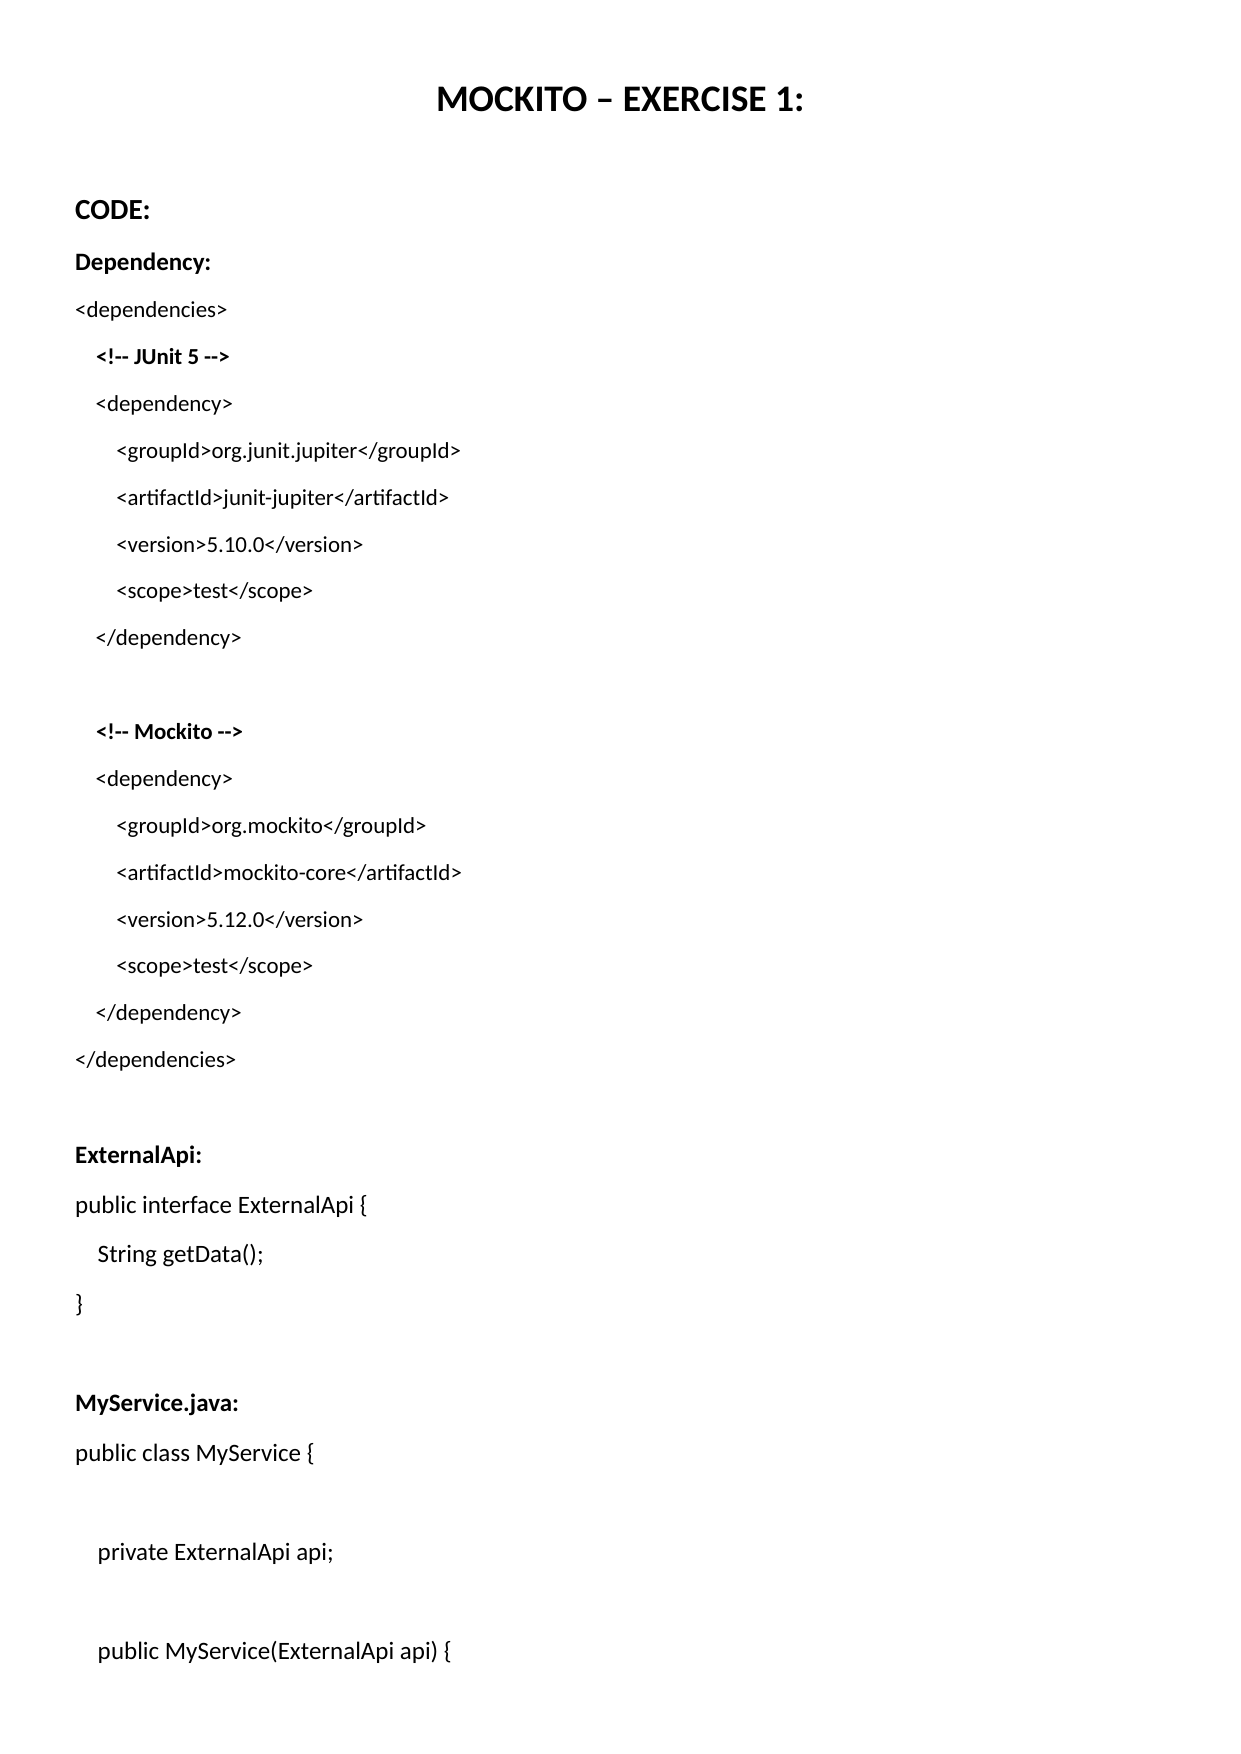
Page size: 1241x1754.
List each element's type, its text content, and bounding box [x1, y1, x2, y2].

text <dependency> [75, 389, 1165, 417]
text <!-- Mockito --> [75, 717, 1165, 745]
text public class MyService { [75, 1437, 1165, 1467]
text private ExternalApi api; [75, 1536, 1165, 1566]
text </dependencies> [75, 1045, 1165, 1073]
text } [75, 1288, 1165, 1318]
text <dependency> [75, 764, 1165, 792]
text <groupId>org.junit.jupiter</groupId> [75, 436, 1165, 464]
text <dependencies> [75, 295, 1165, 323]
text <artifactId>junit-jupiter</artifactId> [75, 483, 1165, 511]
text <!-- JUnit 5 --> [75, 342, 1165, 370]
text MyService.java: [75, 1387, 1165, 1418]
text </dependency> [75, 998, 1165, 1027]
text <scope>test</scope> [75, 952, 1165, 980]
text MOCKITO – EXERCISE 1: [75, 75, 1165, 121]
text Dependency: [75, 246, 1165, 276]
text <groupId>org.mockito</groupId> [75, 811, 1165, 839]
text <version>5.12.0</version> [75, 905, 1165, 933]
text <scope>test</scope> [75, 577, 1165, 605]
text </dependency> [75, 623, 1165, 652]
text <artifactId>mockito-core</artifactId> [75, 858, 1165, 886]
text public MyService(ExternalApi api) { [75, 1635, 1165, 1666]
text <version>5.10.0</version> [75, 530, 1165, 558]
text public interface ExternalApi { [75, 1189, 1165, 1219]
text ExternalApi: [75, 1139, 1165, 1170]
text String getData(); [75, 1238, 1165, 1269]
text CODE: [75, 191, 1165, 226]
